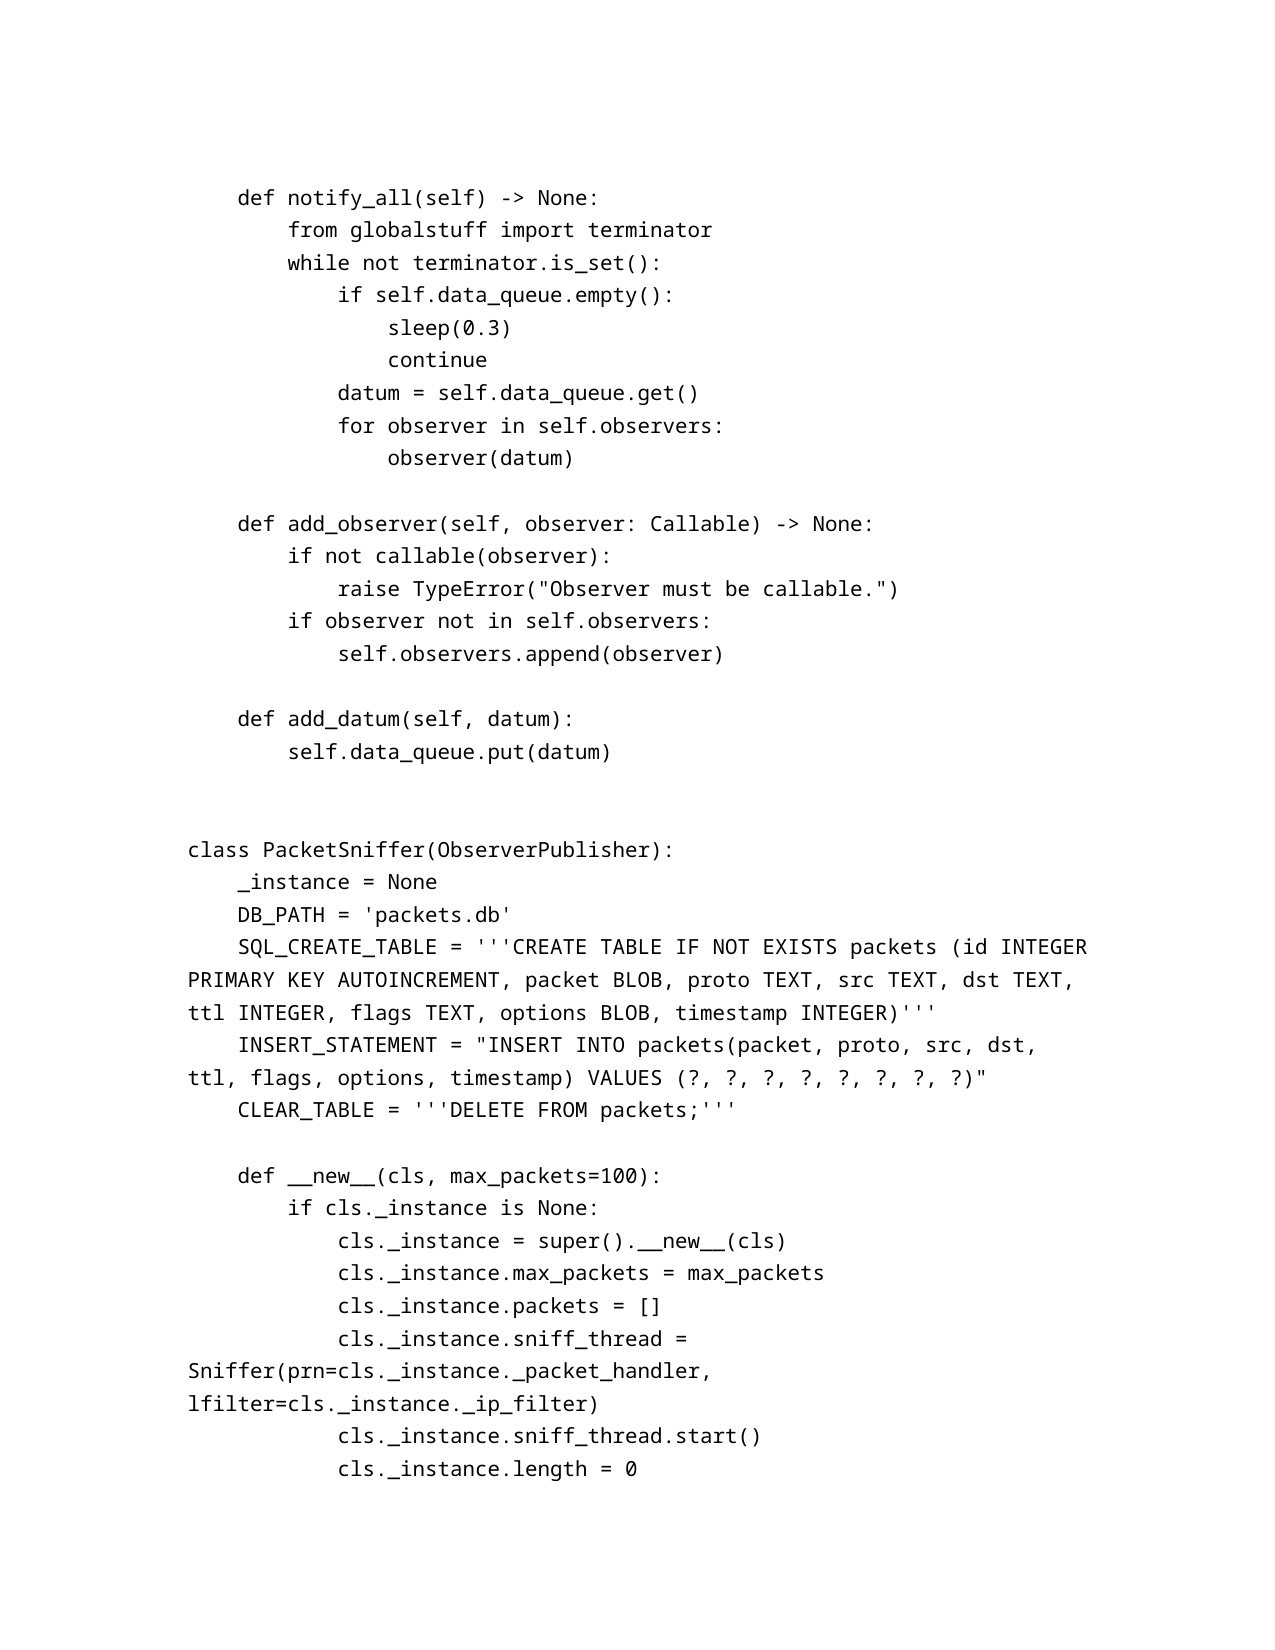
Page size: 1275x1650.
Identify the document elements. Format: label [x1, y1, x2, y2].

text [187, 150, 1087, 1483]
